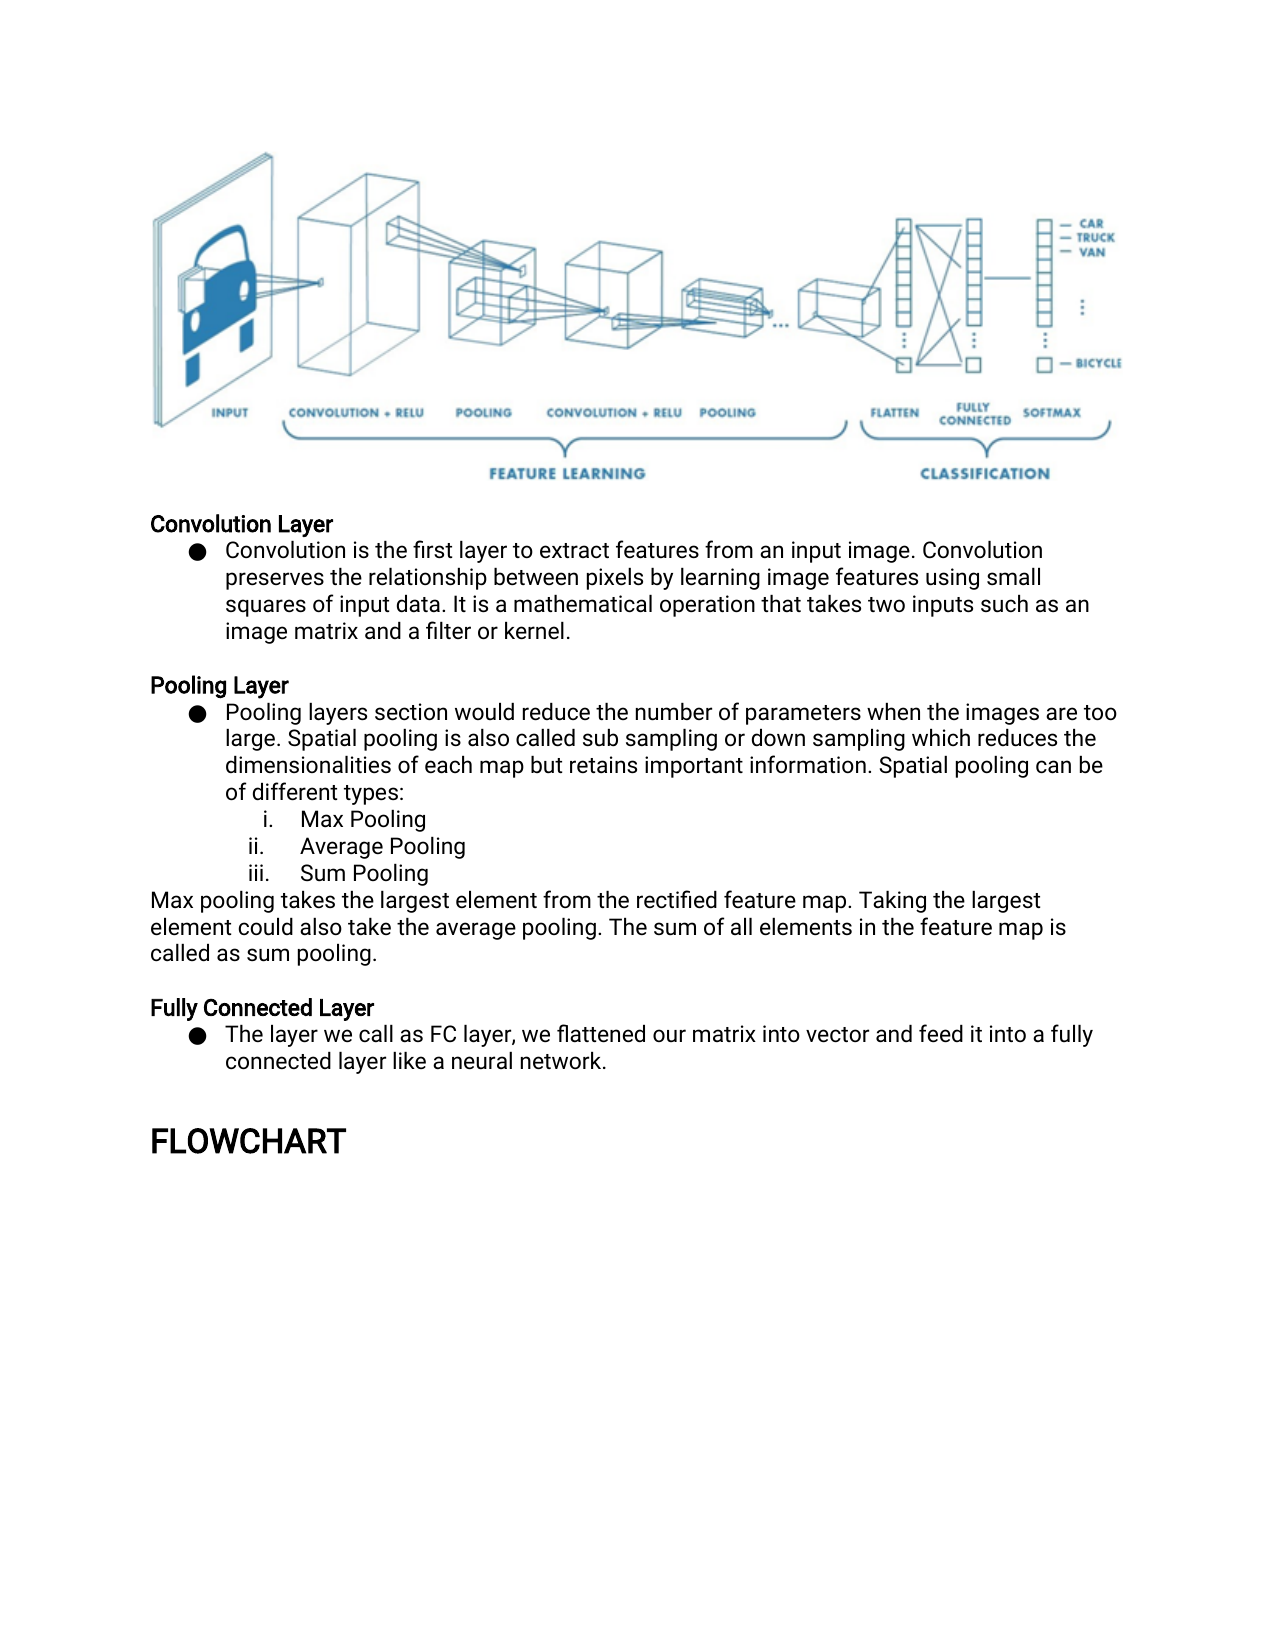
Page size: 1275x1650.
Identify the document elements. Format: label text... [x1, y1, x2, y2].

text Max pooling takes the largest element from the rectified feature map. Taking the largest element could also take the average pooling. The sum of all elements in the feature map is called as sum pooling. [150, 887, 1125, 967]
text Fully Connected Layer [150, 994, 1125, 1021]
list Convolution is the first layer to extract features from an input image. Convolution preserves the relationship between pixels by learning image features using small squares of input data. It is a mathematical operation that takes two inputs such as an image matrix and a filter or kernel. [187, 537, 1125, 645]
text Convolution Layer [150, 511, 1125, 537]
subtitle FLOWCHART [150, 1129, 1125, 1159]
picture [150, 150, 1125, 484]
list Max Pooling [262, 806, 1125, 833]
text iii. Sum Pooling [150, 860, 1125, 887]
list The layer we call as FC layer, we flattened our matrix into vector and feed it into a fully connected layer like a neural network. [187, 1021, 1125, 1075]
text ii. Average Pooling [150, 833, 1125, 860]
list Pooling layers section would reduce the number of parameters when the images are too large. Spatial pooling is also called sub sampling or down sampling which reduces the dimensionalities of each map but retains important information. Spatial pooling can be of different types: [187, 699, 1125, 806]
text Pooling Layer [150, 672, 1125, 699]
